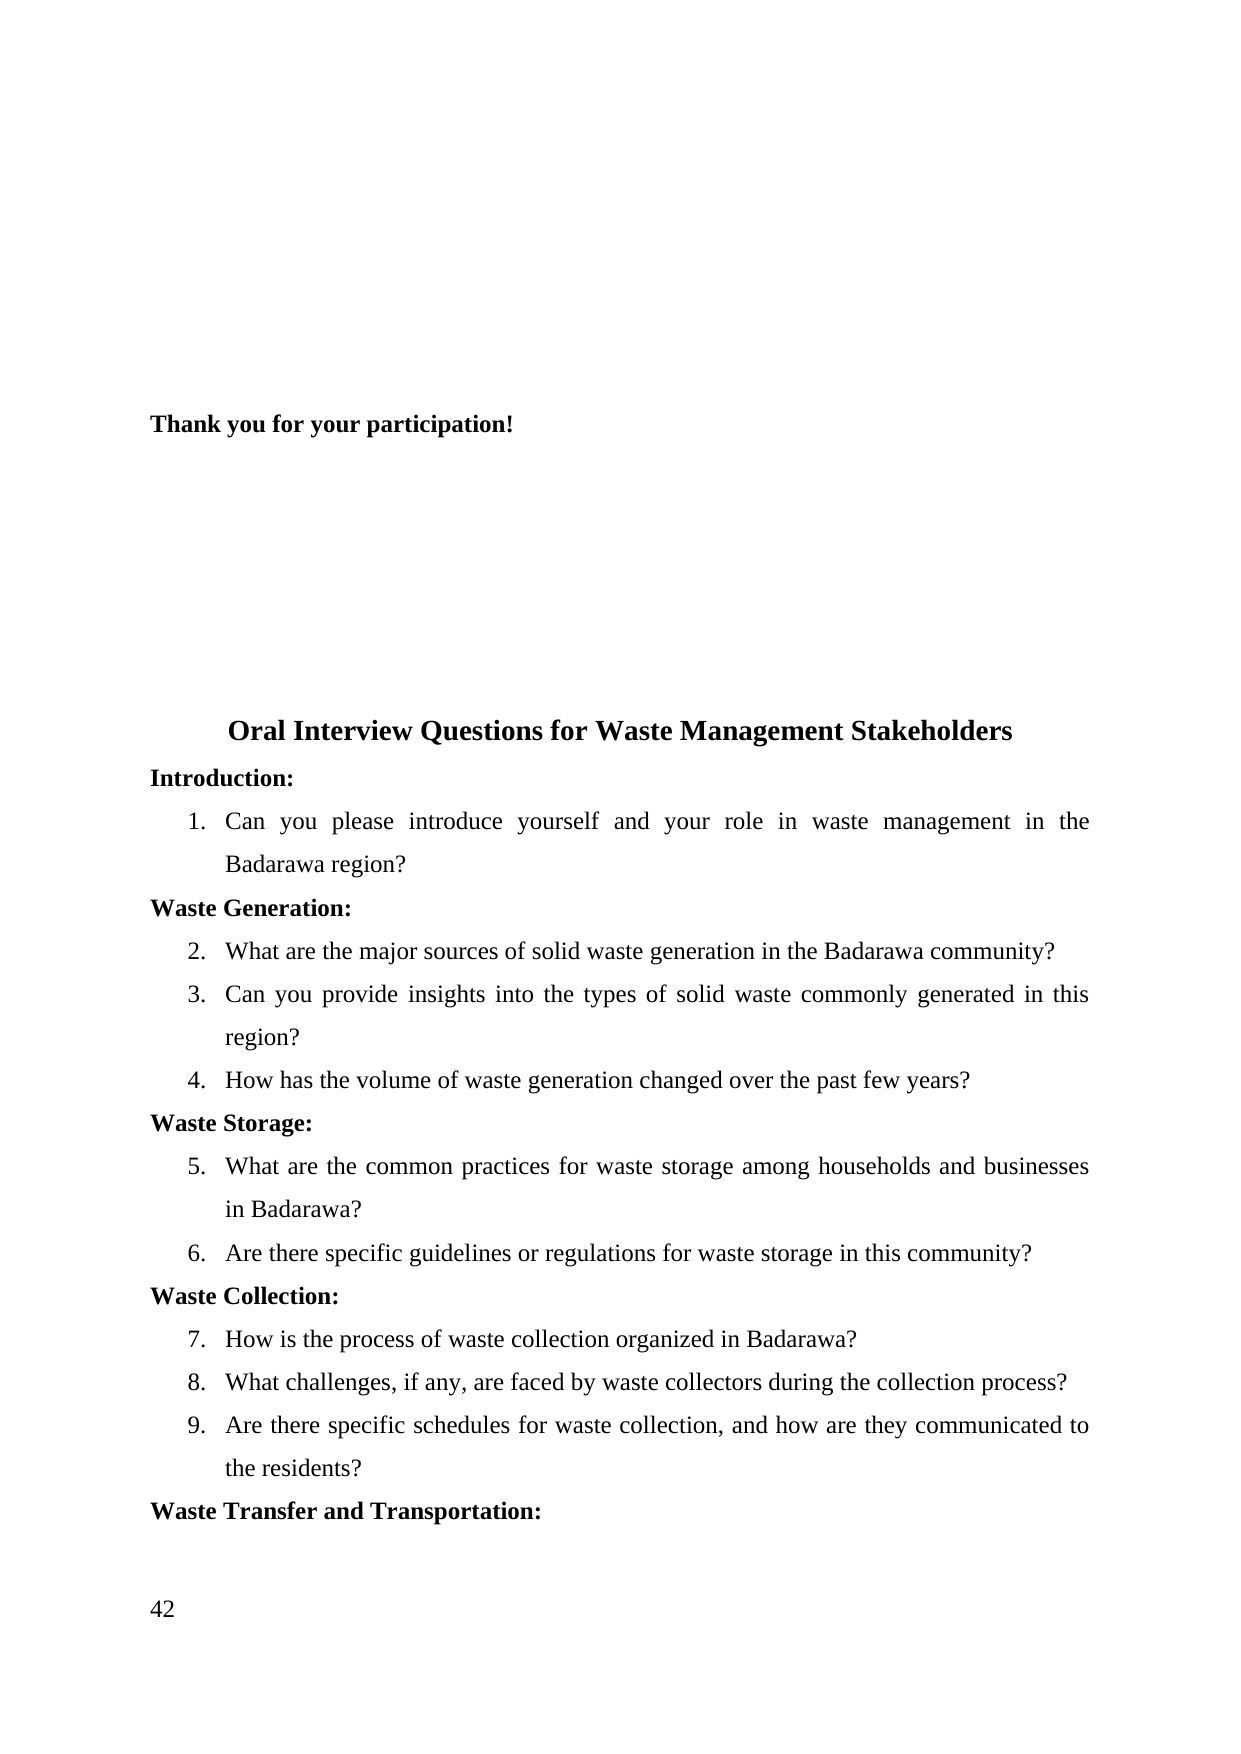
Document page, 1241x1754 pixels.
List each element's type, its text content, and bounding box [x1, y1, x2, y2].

text Waste Generation: [150, 893, 1090, 921]
list Can you please introduce yourself and your role in waste management in the Badarawa region? [187, 806, 1090, 878]
list Can you provide insights into the types of solid waste commonly generated in this region? [187, 979, 1090, 1051]
text Thank you for your participation! [150, 409, 1090, 437]
list Are there specific guidelines or regulations for waste storage in this community? [187, 1238, 1090, 1266]
text Oral Interview Questions for Waste Management Stakeholders [150, 667, 1090, 747]
list What are the major sources of solid waste generation in the Badarawa community? [187, 936, 1090, 964]
list What challenges, if any, are faced by waste collectors during the collection process? [187, 1367, 1090, 1396]
list How has the volume of waste generation changed over the past few years? [187, 1065, 1090, 1094]
list How is the process of waste collection organized in Badarawa? [187, 1324, 1090, 1353]
list Are there specific schedules for waste collection, and how are they communicated to the residents? [187, 1410, 1090, 1482]
text Introduction: [150, 763, 1090, 792]
text Waste Storage: [150, 1108, 1090, 1137]
text Waste Transfer and Transportation: [150, 1496, 1090, 1525]
list What are the common practices for waste storage among households and businesses in Badarawa? [187, 1151, 1090, 1223]
text Waste Collection: [150, 1281, 1090, 1309]
